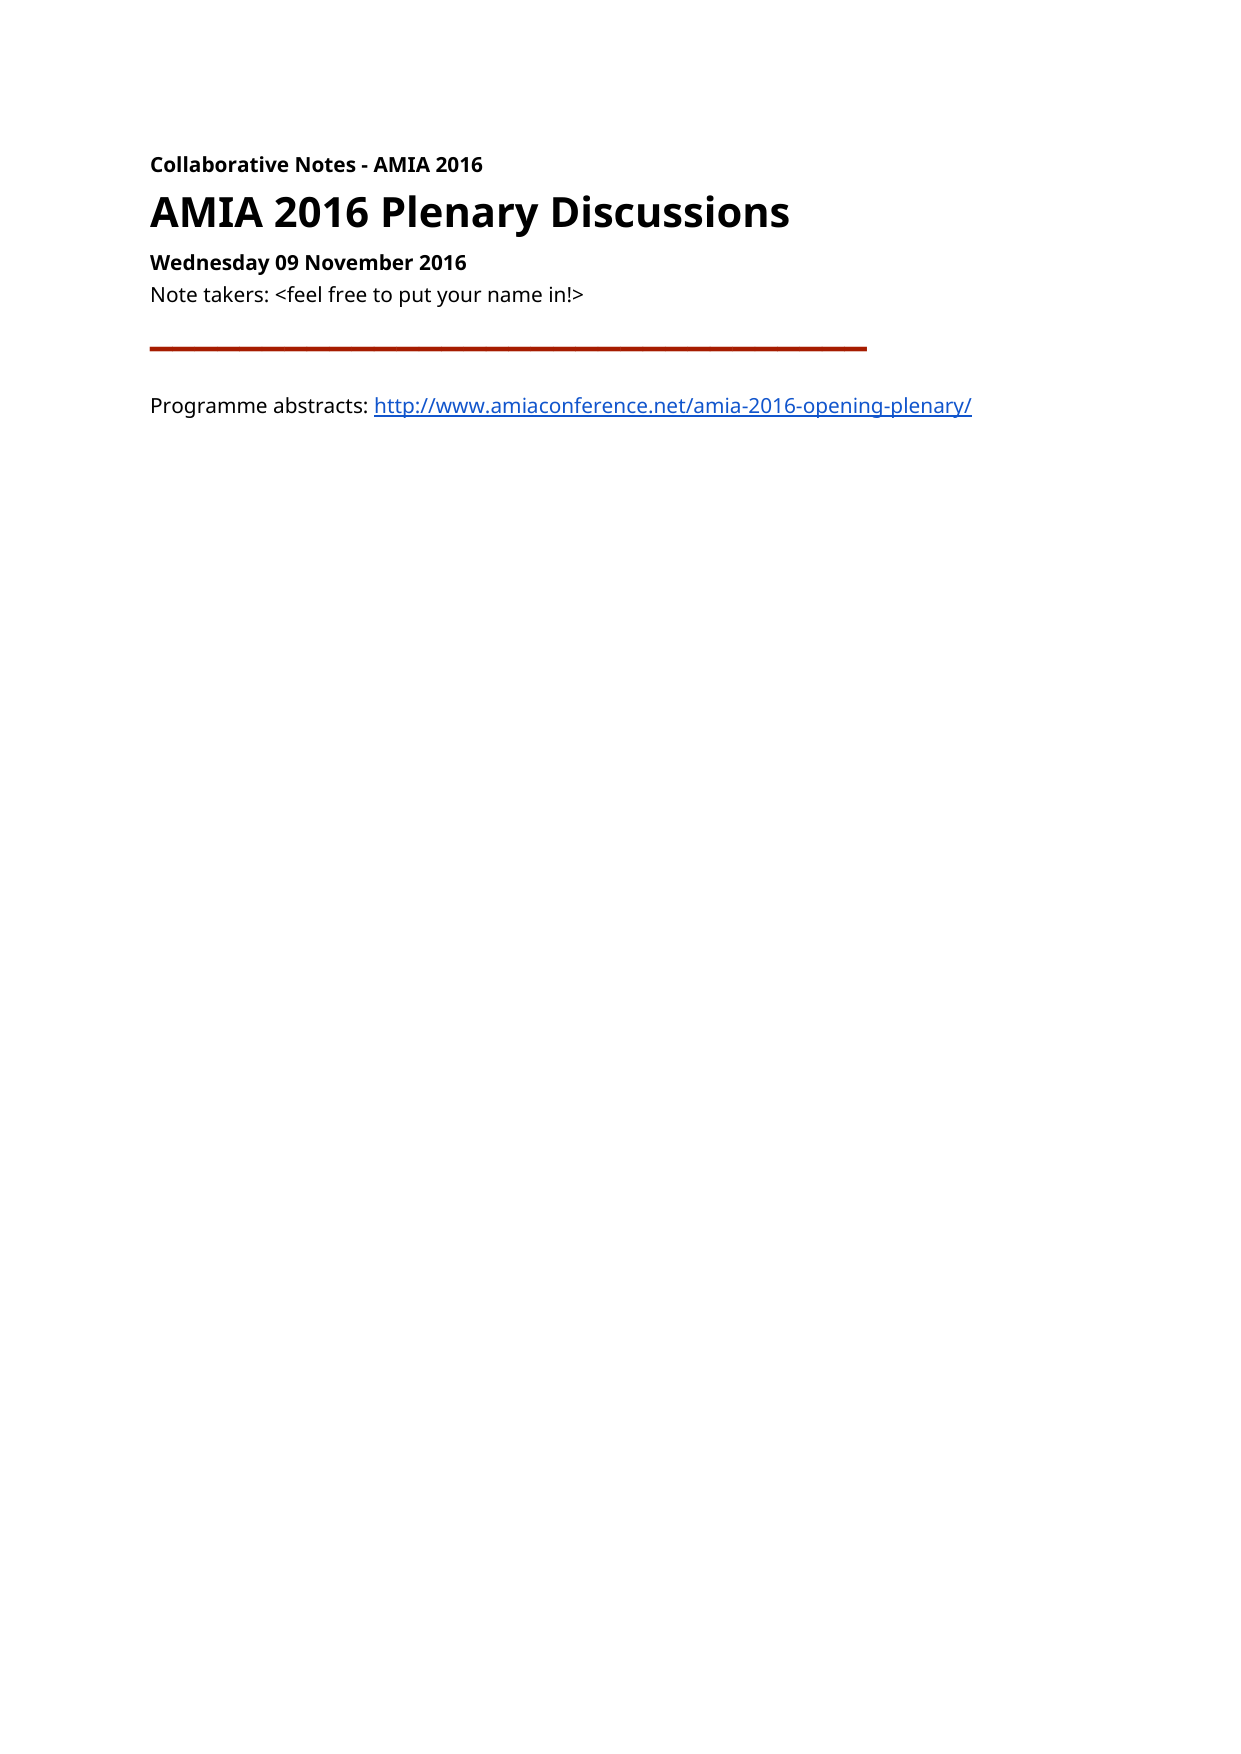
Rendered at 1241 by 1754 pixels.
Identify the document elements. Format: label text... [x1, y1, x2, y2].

title AMIA 2016 Plenary Discussions [150, 183, 1090, 239]
text Programme abstracts: http://www.amiaconference.net/amia-2016-opening-plenary/ [150, 391, 1090, 420]
text Collaborative Notes - AMIA 2016 [150, 150, 1090, 178]
text Note takers: <feel free to put your name in!> [150, 280, 1090, 309]
subtitle Wednesday 09 November 2016 [150, 248, 1090, 276]
text ▁▁▁▁▁▁▁▁▁▁▁▁▁▁▁▁▁▁▁▁▁▁▁▁▁▁▁▁▁▁▁▁ [150, 313, 1090, 353]
